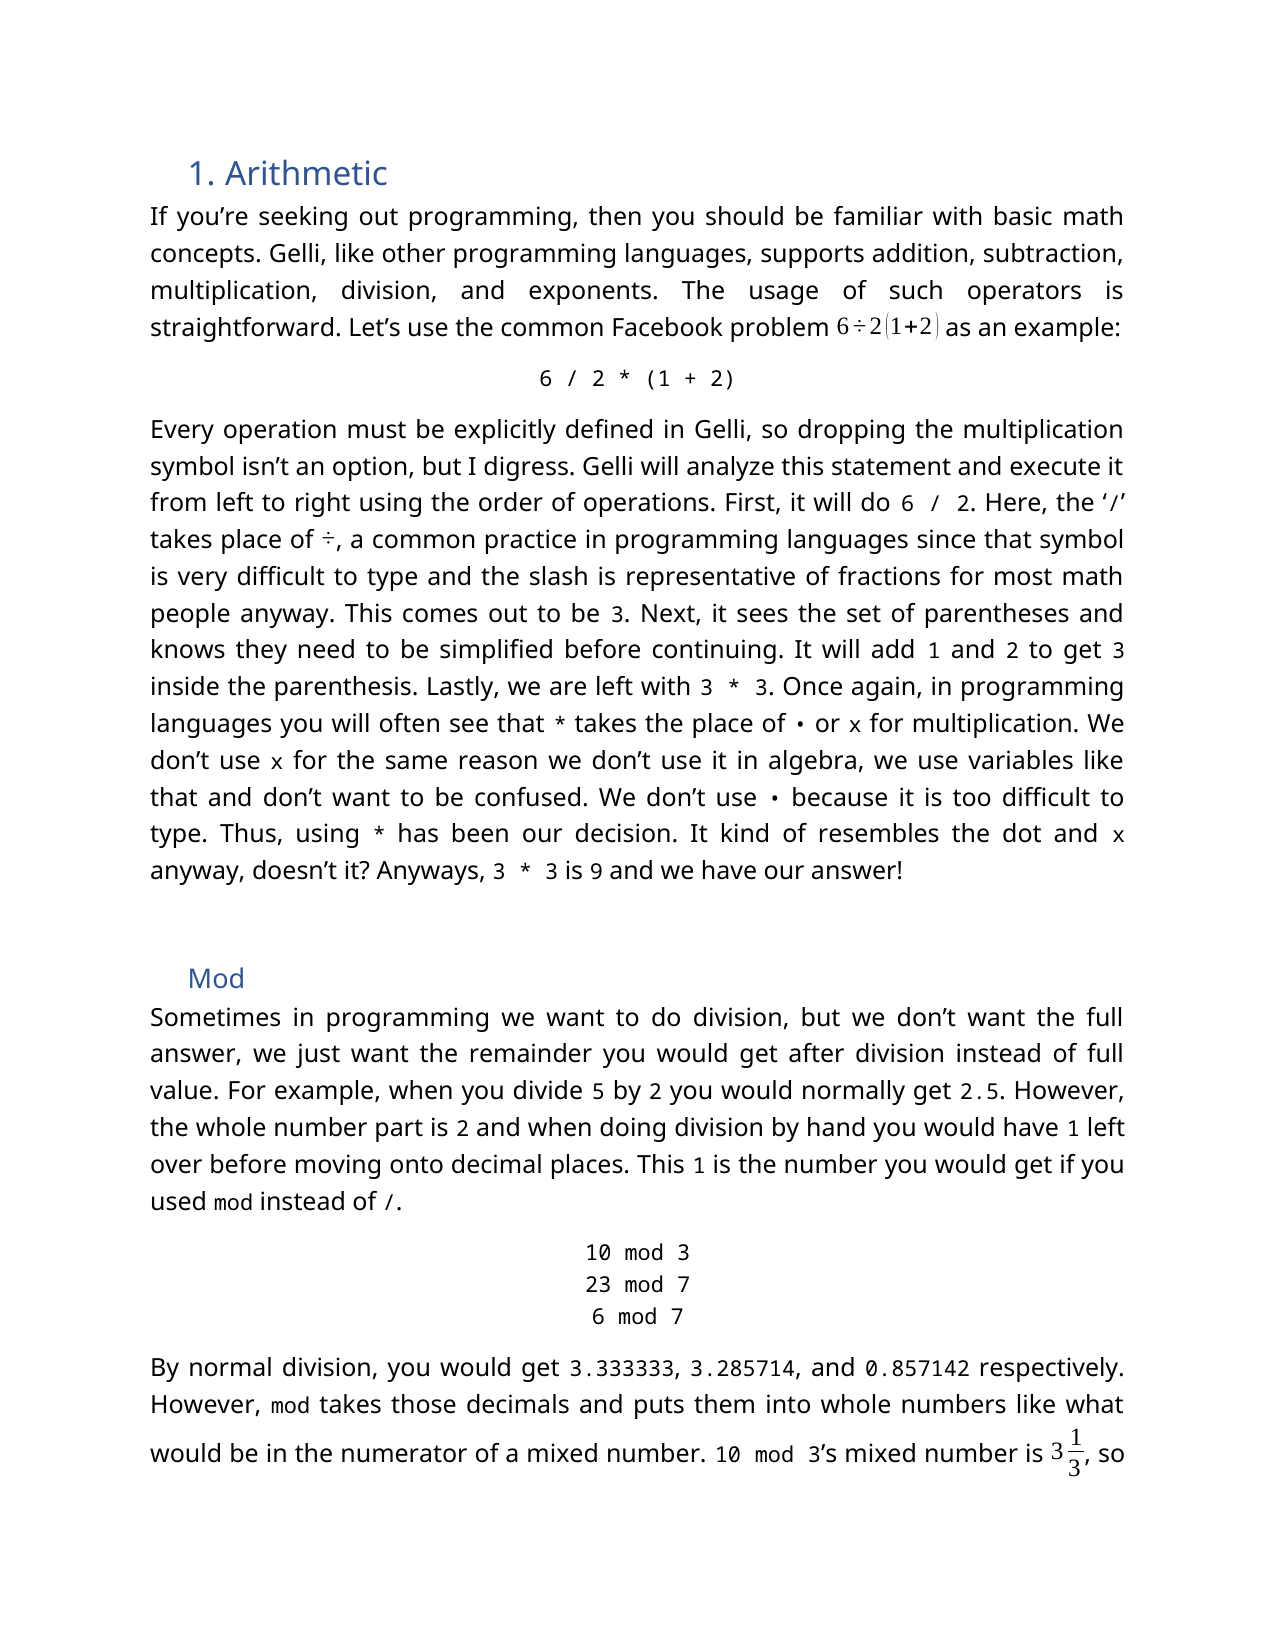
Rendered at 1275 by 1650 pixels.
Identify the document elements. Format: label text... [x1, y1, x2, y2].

text Every operation must be explicitly defined in Gelli, so dropping the multiplication symbol isn’t an option, but I digress. Gelli will analyze this statement and execute it from left to right using the order of operations. First, it will do 6 / 2. Here, the ‘/’ takes place of , a common practice in programming languages since that symbol is very difficult to type and the slash is representative of fractions for most math people anyway. This comes out to be 3. Next, it sees the set of parentheses and knows they need to be simplified before continuing. It will add 1 and 2 to get 3 inside the parenthesis. Lastly, we are left with 3 * 3. Once again, in programming languages you will often see that * takes the place of • or x for multiplication. We don’t use x for the same reason we don’t use it in algebra, we use variables like that and don’t want to be confused. We don’t use • because it is too difficult to type. Thus, using * has been our decision. It kind of resembles the dot and x anyway, doesn’t it? Anyways, 3 * 3 is 9 and we have our answer! [150, 411, 1125, 887]
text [150, 1349, 1125, 1482]
text 10 mod 3 [150, 1237, 1125, 1266]
text 23 mod 7 [150, 1269, 1125, 1298]
subtitle Mod [187, 959, 1125, 996]
subtitle Arithmetic [187, 150, 1125, 195]
text Sometimes in programming we want to do division, but we don’t want the full answer, we just want the remainder you would get after division instead of full value. For example, when you divide 5 by 2 you would normally get 2.5. However, the whole number part is 2 and when doing division by hand you would have 1 left over before moving onto decimal places. This 1 is the number you would get if you used mod instead of /. [150, 999, 1125, 1217]
text 6 / 2 * (1 + 2) [150, 363, 1125, 392]
text 6 mod 7 [150, 1301, 1125, 1331]
text If you’re seeking out programming, then you should be familiar with basic math concepts. Gelli, like other programming languages, supports addition, subtraction, multiplication, division, and exponents. The usage of such operators is straightforward. Let’s use the common Facebook problem as an example: [150, 199, 1125, 343]
